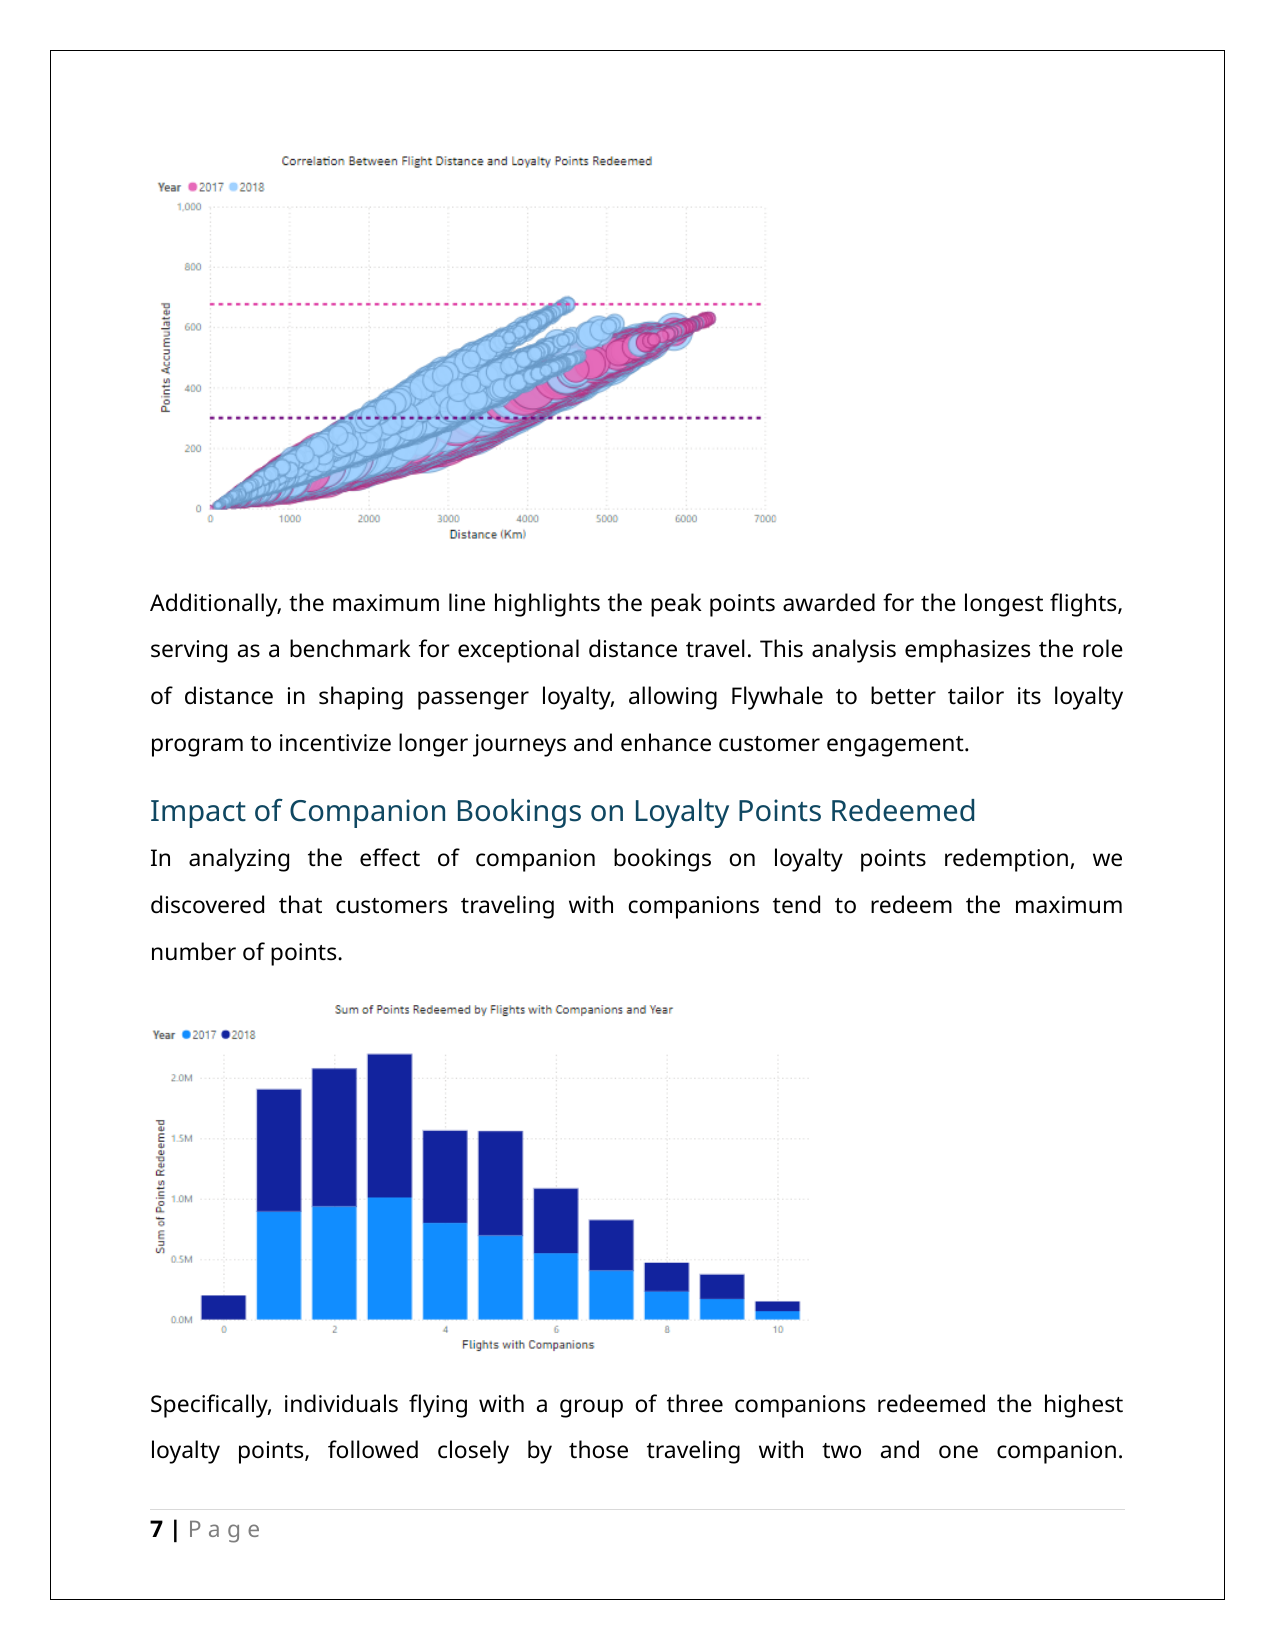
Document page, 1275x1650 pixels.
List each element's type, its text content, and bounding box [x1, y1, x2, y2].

text In analyzing the effect of companion bookings on loyalty points redemption, we discovered that customers traveling with companions tend to redeem the maximum number of points. [150, 842, 1125, 967]
picture [150, 999, 810, 1356]
text Additionally, the maximum line highlights the peak points awarded for the longest flights, serving as a benchmark for exceptional distance travel. This analysis emphasizes the role of distance in shaping passenger loyalty, allowing Flywhale to better tailor its loyalty program to incentivize longer journeys and enhance customer engagement. [150, 586, 1125, 758]
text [150, 1388, 1125, 1466]
picture [150, 150, 787, 555]
subtitle Impact of Companion Bookings on Loyalty Points Redeemed [150, 791, 1125, 830]
